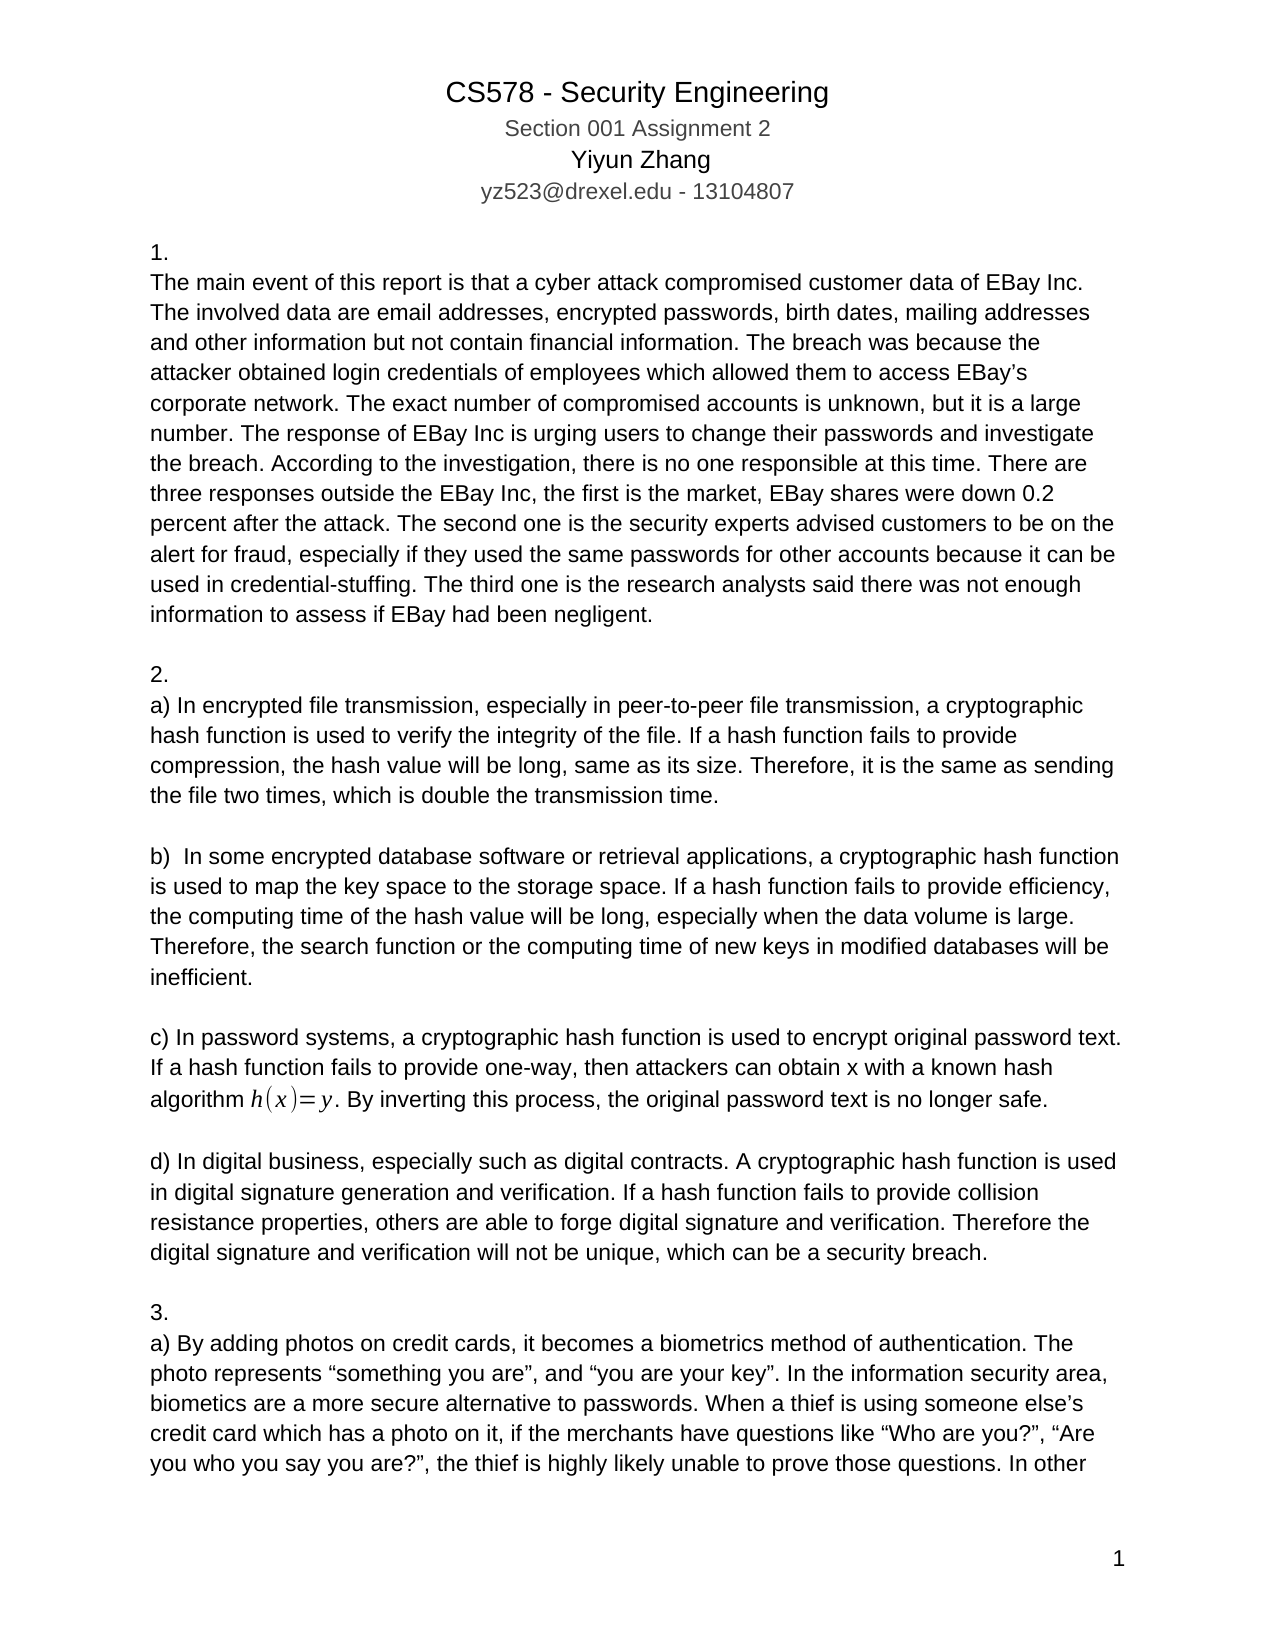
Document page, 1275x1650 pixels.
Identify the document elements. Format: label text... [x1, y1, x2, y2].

text 3. [150, 1299, 1125, 1326]
text c) In password systems, a cryptographic hash function is used to encrypt original password text. If a hash function fails to provide one-way, then attackers can obtain x with a known hash algorithm . By inverting this process, the original password text is no longer safe. [150, 1024, 1125, 1114]
text 1. [150, 238, 1125, 265]
text b) In some encrypted database software or retrieval applications, a cryptographic hash function is used to map the key space to the storage space. If a hash function fails to provide efficiency, the computing time of the hash value will be long, especially when the data volume is large. Therefore, the search function or the computing time of new keys in modified databases will be inefficient. [150, 843, 1125, 990]
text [150, 1329, 1125, 1477]
text a) In encrypted file transmission, especially in peer-to-peer file transmission, a cryptographic hash function is used to verify the integrity of the file. If a hash function fails to provide compression, the hash value will be long, same as its size. Therefore, it is the same as sending the file two times, which is double the transmission time. [150, 692, 1125, 808]
text 2. [150, 661, 1125, 688]
text d) In digital business, especially such as digital contracts. A cryptographic hash function is used in digital signature generation and verification. If a hash function fails to provide collision resistance properties, others are able to forge digital signature and verification. Therefore the digital signature and verification will not be unique, which can be a security breach. [150, 1148, 1125, 1265]
text The main event of this report is that a cyber attack compromised customer data of EBay Inc. The involved data are email addresses, encrypted passwords, birth dates, mailing addresses and other information but not contain financial information. The breach was because the attacker obtained login credentials of employees which allowed them to access EBay’s corporate network. The exact number of compromised accounts is unknown, but it is a large number. The response of EBay Inc is urging users to change their passwords and investigate the breach. According to the investigation, there is no one responsible at this time. There are three responses outside the EBay Inc, the first is the market, EBay shares were down 0.2 percent after the attack. The second one is the security experts advised customers to be on the alert for fraud, especially if they used the same passwords for other accounts because it can be used in credential-stuffing. The third one is the research analysts said there was not enough information to assess if EBay had been negligent. [150, 269, 1125, 627]
